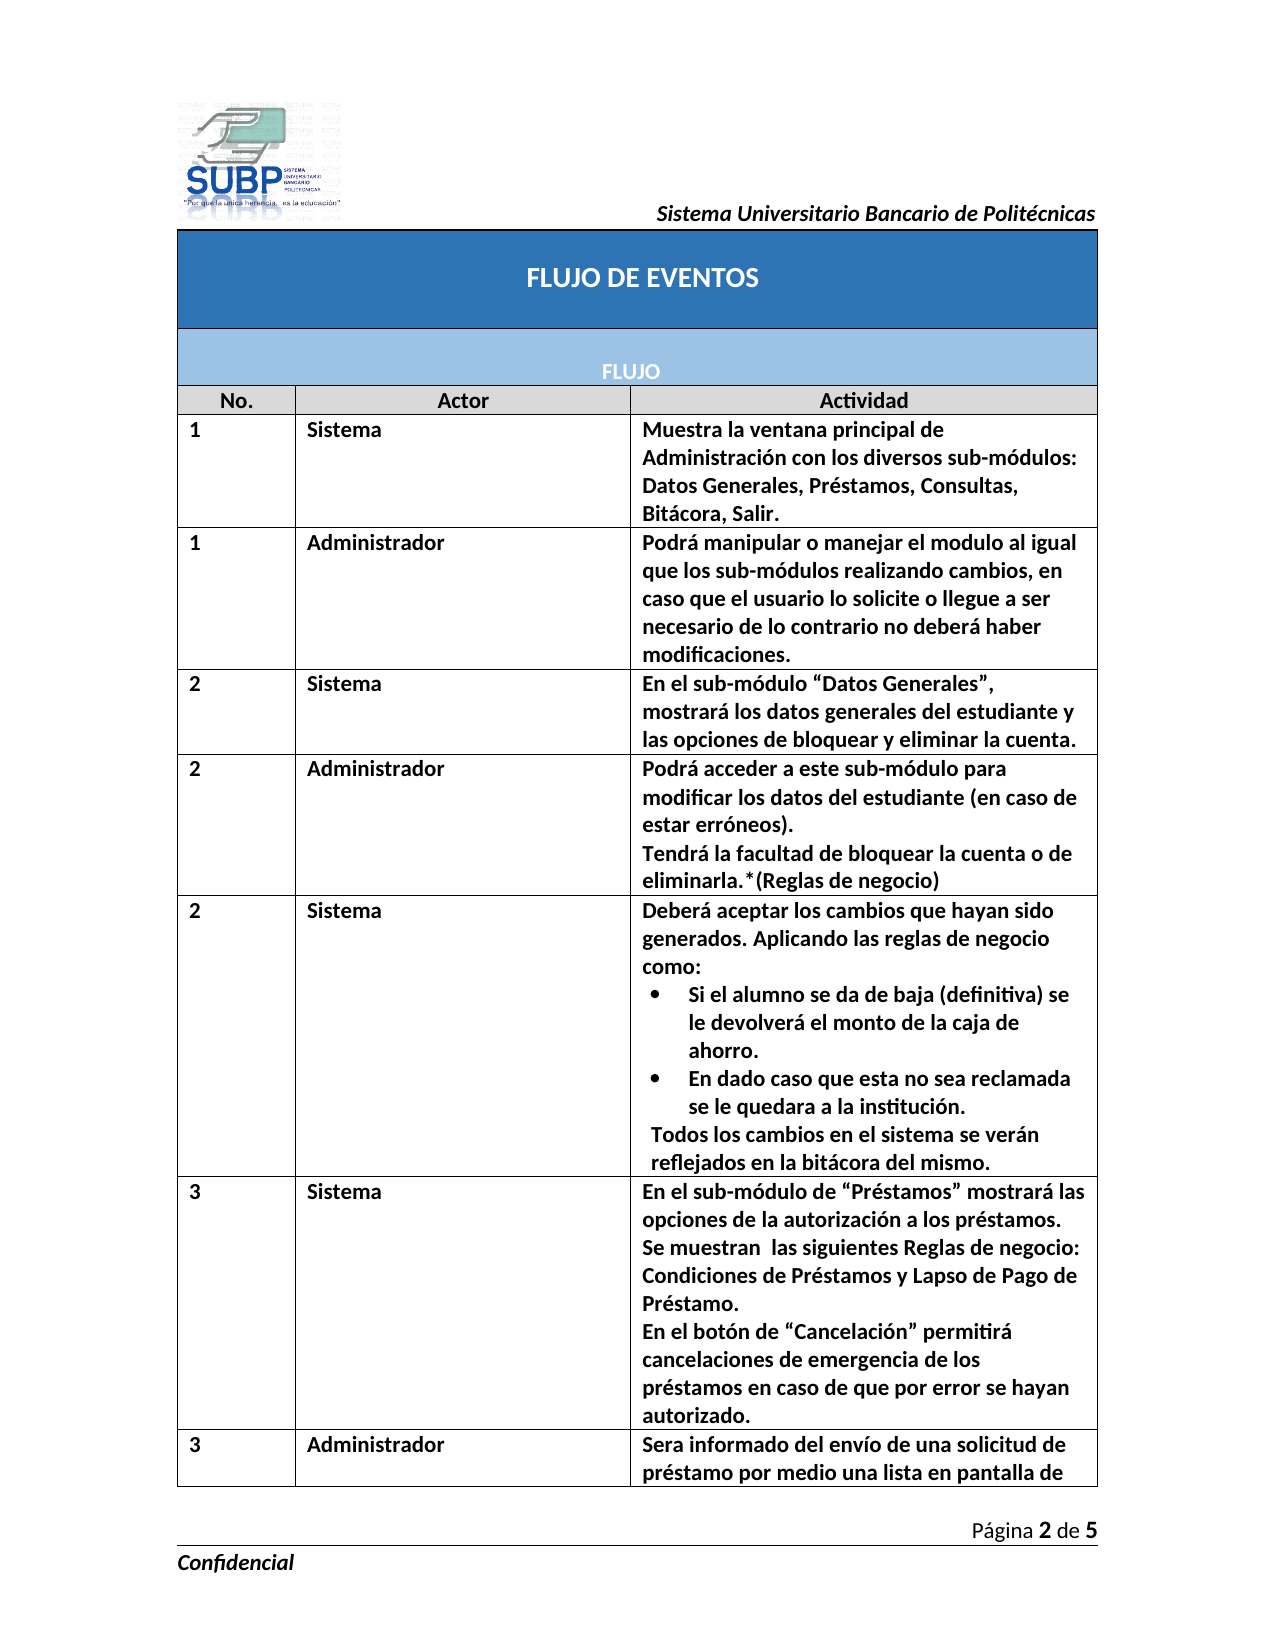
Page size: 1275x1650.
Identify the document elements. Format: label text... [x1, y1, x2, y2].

table_cell 1 [178, 415, 295, 527]
table_cell [178, 329, 1097, 385]
table_cell Sistema [296, 1177, 630, 1429]
table_cell Administrador [296, 1430, 630, 1486]
table_cell 3 [178, 1177, 295, 1429]
table_cell 1 [178, 528, 295, 668]
table_cell Sistema [296, 415, 630, 527]
table_cell Actor [296, 386, 630, 414]
table_cell No. [178, 386, 295, 414]
table_cell Sistema [296, 896, 630, 1176]
picture [177, 101, 342, 221]
table_cell En el sub-módulo “Datos Generales”, mostrará los datos generales del estudiante y las opciones de bloquear y eliminar la cuenta. [631, 670, 1097, 753]
table_cell 3 [178, 1430, 295, 1486]
table_cell Deberá aceptar los cambios que hayan sido generados. Aplicando las reglas de negocio como: Si el alumno se da de baja (definitiva) se le devolverá el monto de la caja de ahorro. En dado caso que esta no sea reclamada se le quedara a la institución. Todos los cambios en el sistema se verán reflejados en la bitácora del mismo. [631, 896, 1097, 1176]
table_cell Podrá acceder a este sub-módulo para modificar los datos del estudiante (en caso de estar erróneos). Tendrá la facultad de bloquear la cuenta o de eliminarla.*(Reglas de negocio) [631, 755, 1097, 895]
table_cell Sistema [296, 670, 630, 753]
table_header [178, 231, 1097, 328]
table_cell En el sub-módulo de “Préstamos” mostrará las opciones de la autorización a los préstamos. Se muestran las siguientes Reglas de negocio: Condiciones de Préstamos y Lapso de Pago de Préstamo. En el botón de “Cancelación” permitirá cancelaciones de emergencia de los préstamos en caso de que por error se hayan autorizado. [631, 1177, 1097, 1429]
table_cell 2 [178, 755, 295, 895]
table_cell Administrador [296, 755, 630, 895]
table_cell Actividad [631, 386, 1097, 414]
table_cell Podrá manipular o manejar el modulo al igual que los sub-módulos realizando cambios, en caso que el usuario lo solicite o llegue a ser necesario de lo contrario no deberá haber modificaciones. [631, 528, 1097, 668]
table_cell Administrador [296, 528, 630, 668]
table_cell 2 [178, 670, 295, 753]
table_cell Muestra la ventana principal de Administración con los diversos sub-módulos: Datos Generales, Préstamos, Consultas, Bitácora, Salir. [631, 415, 1097, 527]
table_cell 2 [178, 896, 295, 1176]
